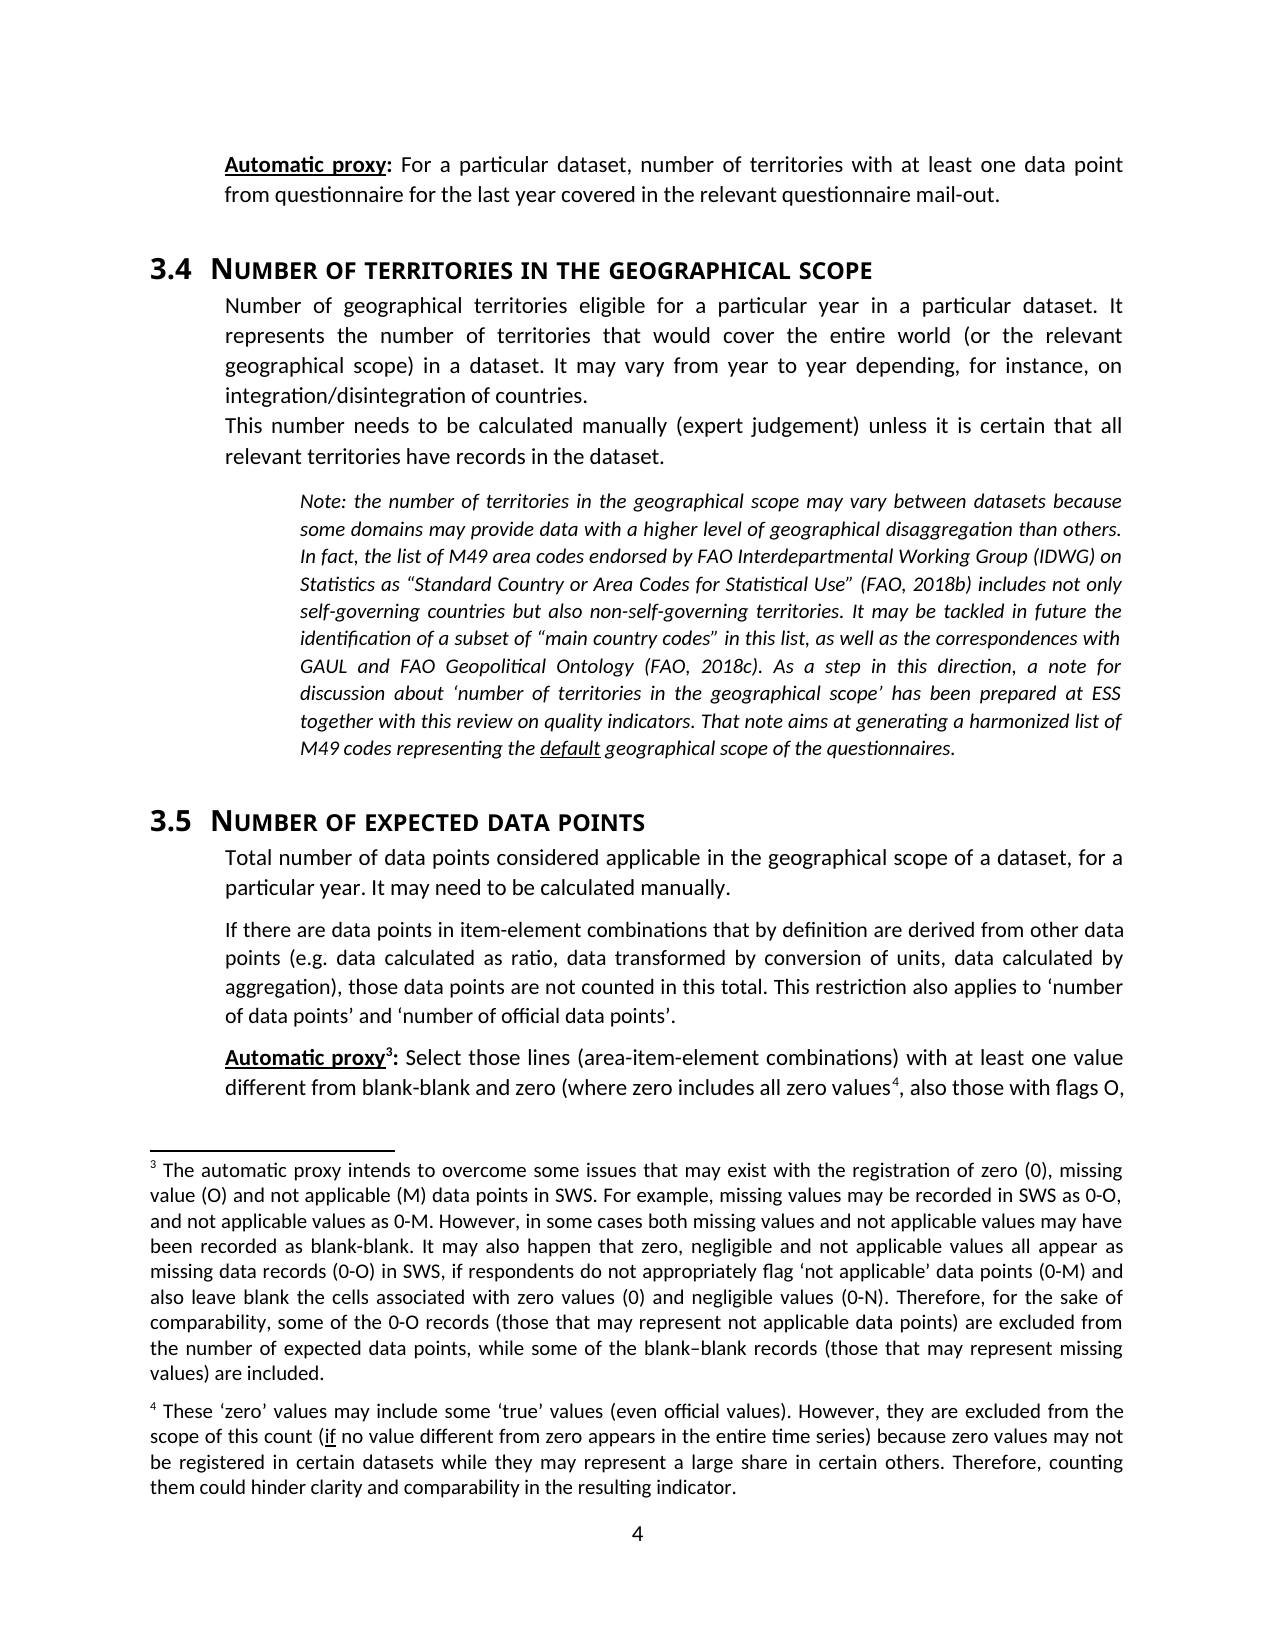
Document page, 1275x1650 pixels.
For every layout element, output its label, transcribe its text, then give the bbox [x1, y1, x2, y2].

list If there are data points in item-element combinations that by definition are derived from other data points (e.g. data calculated as ratio, data transformed by conversion of units, data calculated by aggregation), those data points are not counted in this total. This restriction also applies to ‘number of data points’ and ‘number of official data points’. [225, 916, 1125, 1029]
subtitle Number of territories in the geographical scope [150, 248, 1125, 288]
list Automatic proxy: For a particular dataset, number of territories with at least one data point from questionnaire for the last year covered in the relevant questionnaire mail-out. [224, 150, 1125, 208]
list Number of geographical territories eligible for a particular year in a particular dataset. It represents the number of territories that would cover the entire world (or the relevant geographical scope) in a dataset. It may vary from year to year depending, for instance, on integration/disintegration of countries. [225, 291, 1125, 409]
list Total number of data points considered applicable in the geographical scope of a dataset, for a particular year. It may need to be calculated manually. [225, 843, 1125, 901]
list Note: the number of territories in the geographical scope may vary between datasets because some domains may provide data with a higher level of geographical disaggregation than others. In fact, the list of M49 area codes endorsed by FAO Interdepartmental Working Group (IDWG) on Statistics as “Standard Country or Area Codes for Statistical Use” (FAO, 2018b) includes not only self-governing countries but also non-self-governing territories. It may be tackled in future the identification of a subset of “main country codes” in this list, as well as the correspondences with GAUL and FAO Geopolitical Ontology (FAO, 2018c). As a step in this direction, a note for discussion about ‘number of territories in the geographical scope’ has been prepared at ESS together with this review on quality indicators. That note aims at generating a harmonized list of M49 codes representing the default geographical scope of the questionnaires. [300, 489, 1125, 761]
subtitle Number of expected data points [150, 800, 1125, 840]
list This number needs to be calculated manually (expert judgement) unless it is certain that all relevant territories have records in the dataset. [225, 412, 1125, 470]
list Automatic proxy: Select those lines (area-item-element combinations) with at least one value different from blank-blank and zero (where zero includes all zero values, also those with flags O, M, Q and N), and count those lines. Then subtract from the line count the number of data points within those lines with 0-M for the selected year (example provided in next page). [225, 1043, 1125, 1102]
